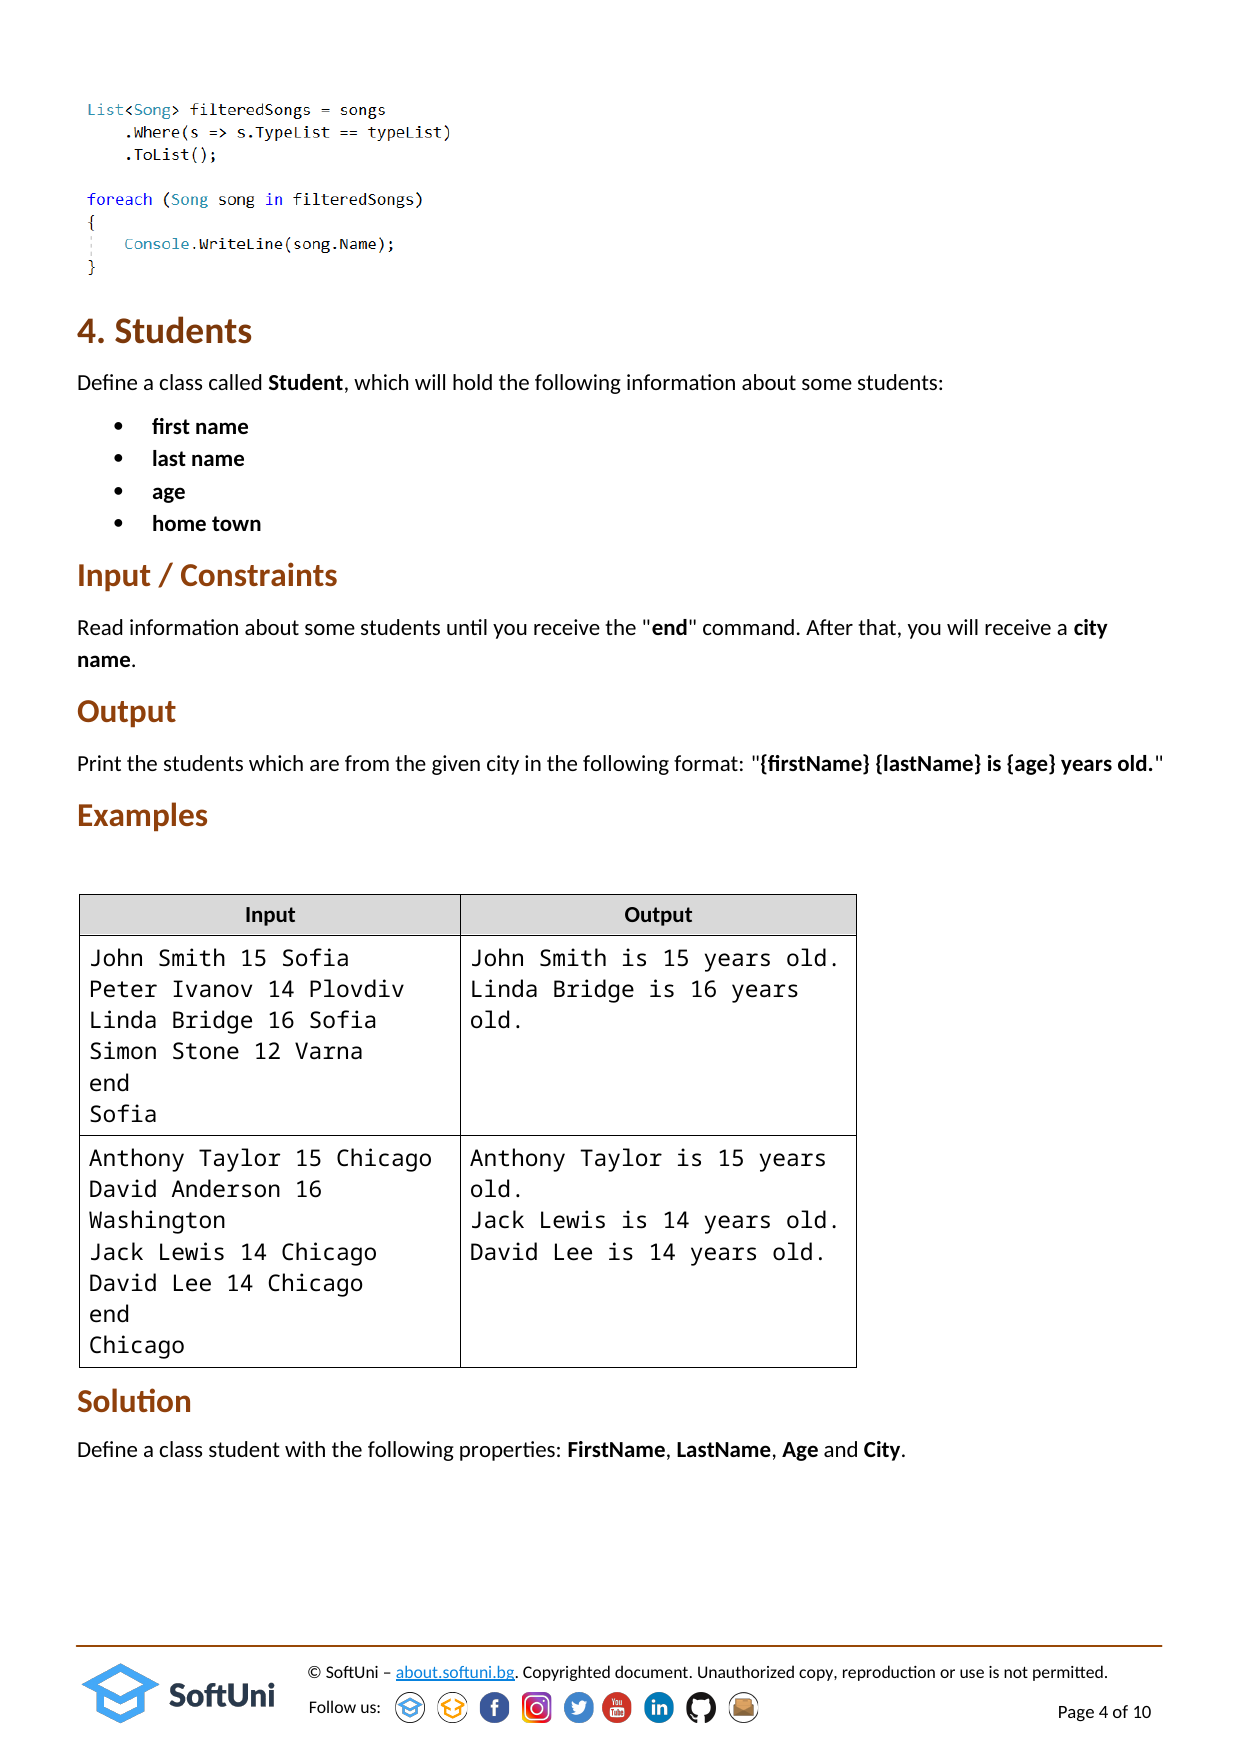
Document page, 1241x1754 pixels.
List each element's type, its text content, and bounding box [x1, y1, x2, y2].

text Print the students which are from the given city in the following format: "{firstName} {lastName} is {age} years old." [77, 749, 1163, 777]
picture [395, 1692, 425, 1723]
text Input / Constraints [77, 554, 1163, 594]
list age [114, 477, 1163, 505]
list first name [114, 412, 1163, 440]
picture [686, 1692, 716, 1723]
list home town [114, 509, 1163, 537]
text Define a class called Student, which will hold the following information about some students: [77, 368, 1163, 396]
picture [479, 1692, 510, 1723]
table_cell John Smith is 15 years old. Linda Bridge is 16 years old. [461, 936, 856, 1135]
picture [728, 1692, 759, 1723]
text Read information about some students until you receive the "end" command. After that, you will receive a city name. [77, 613, 1163, 673]
text Define a class student with the following properties: FirstName, LastName, Age and City. [77, 1435, 1163, 1463]
text Output [77, 690, 1163, 731]
picture [644, 1714, 653, 1723]
picture [76, 95, 474, 282]
list last name [114, 444, 1163, 473]
picture [437, 1692, 468, 1723]
picture [522, 1692, 552, 1723]
subtitle Examples [77, 794, 1163, 834]
table_header Output [461, 895, 856, 934]
picture [564, 1692, 594, 1723]
picture [665, 1714, 674, 1723]
table_cell Anthony Taylor is 15 years old. Jack Lewis is 14 years old. David Lee is 14 years old. [461, 1136, 856, 1367]
picture [665, 1692, 674, 1701]
table_cell Anthony Taylor 15 Chicago David Anderson 16 Washington Jack Lewis 14 Chicago David Lee 14 Chicago end Chicago [80, 1136, 460, 1367]
picture [75, 1658, 281, 1729]
table_header Input [80, 895, 460, 934]
subtitle Students [77, 307, 1163, 352]
picture [602, 1692, 632, 1723]
subtitle Solution [77, 1380, 1163, 1421]
table_cell John Smith 15 Sofia Peter Ivanov 14 Plovdiv Linda Bridge 16 Sofia Simon Stone 12 Varna end Sofia [80, 936, 460, 1135]
picture [644, 1692, 653, 1701]
picture [658, 1705, 667, 1714]
